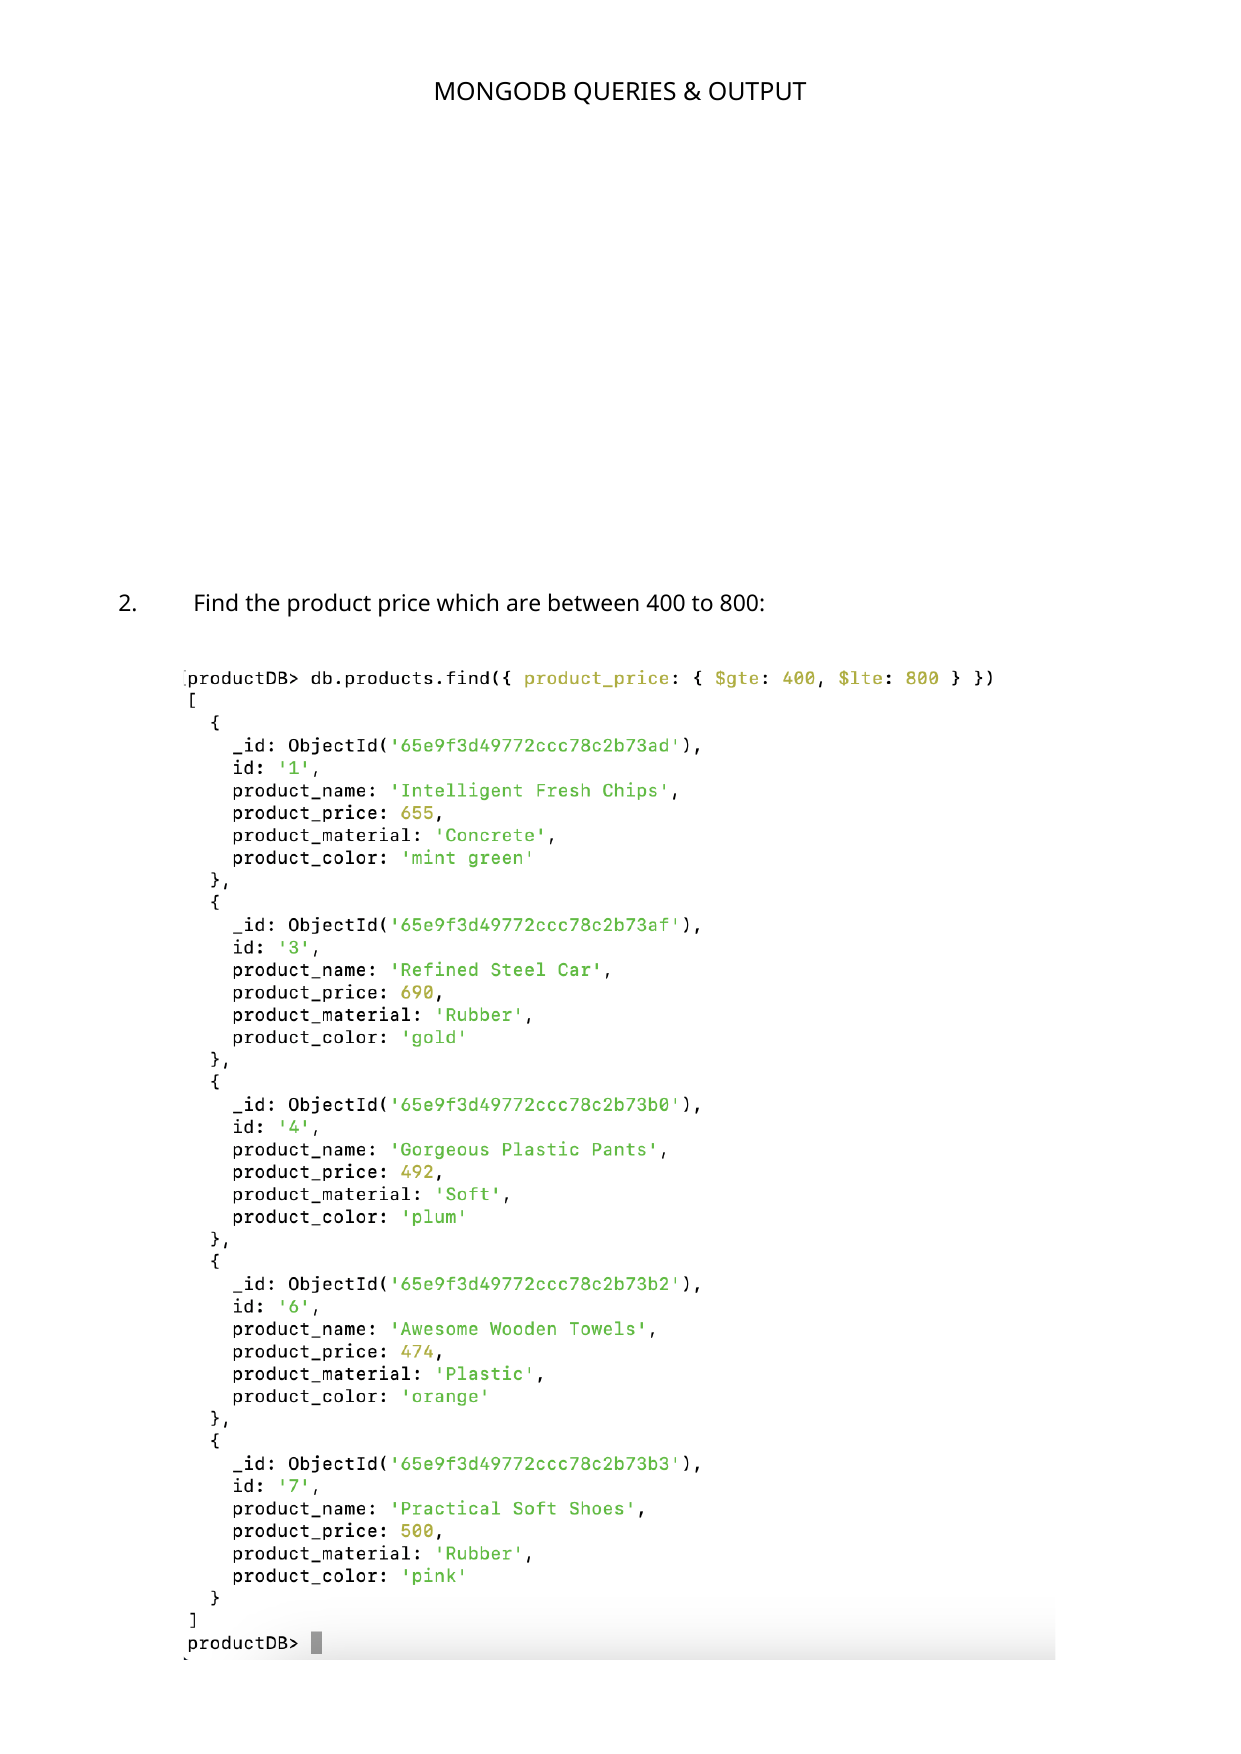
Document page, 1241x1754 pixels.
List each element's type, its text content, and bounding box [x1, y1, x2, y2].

picture [182, 655, 1056, 1660]
text 2. Find the product price which are between 400 to 800: db.products.find({ product_price: { $gte: 400, $lte: 800 } }) [118, 587, 1122, 681]
